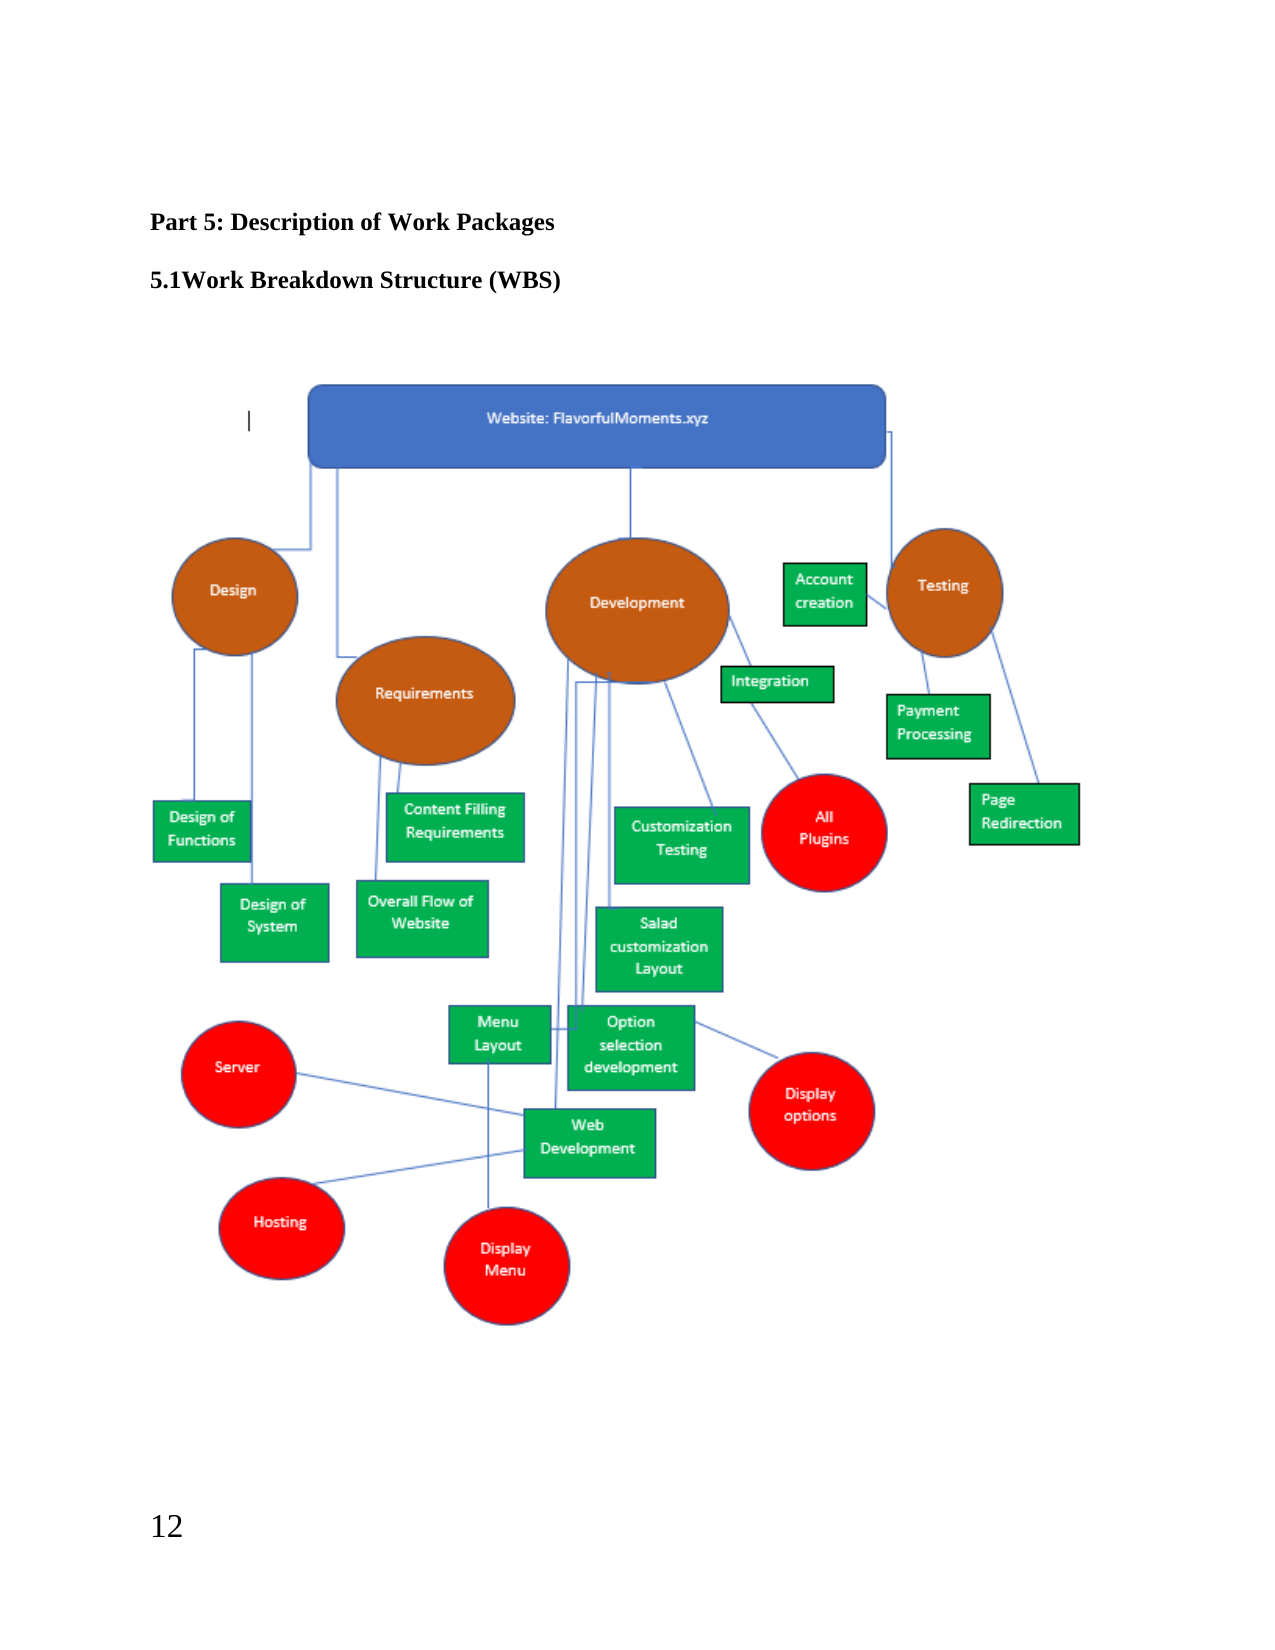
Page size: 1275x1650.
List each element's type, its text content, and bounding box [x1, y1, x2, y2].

text Part 5: Description of Work Packages [150, 207, 1125, 236]
picture [150, 322, 1085, 1329]
